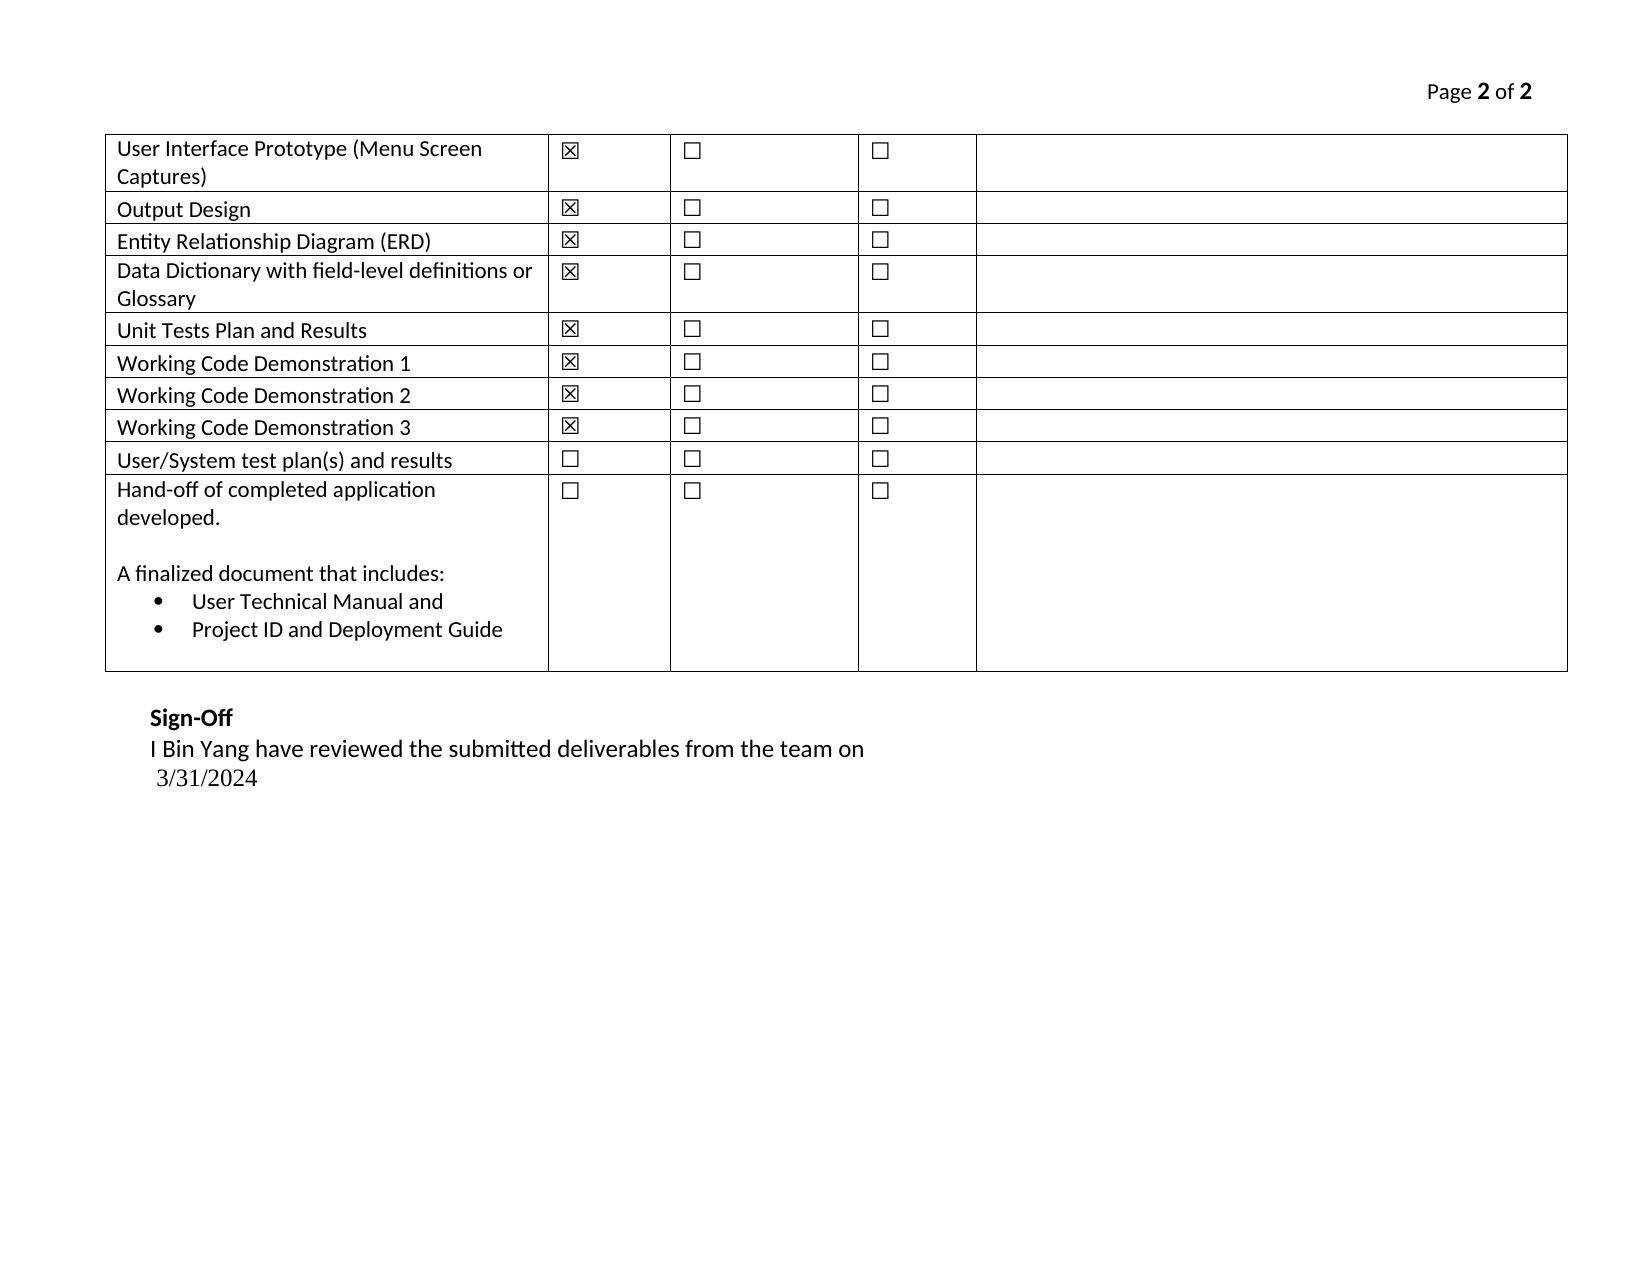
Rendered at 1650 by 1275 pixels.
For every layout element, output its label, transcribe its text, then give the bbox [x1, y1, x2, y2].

table_cell [671, 192, 858, 223]
table_cell [671, 313, 858, 344]
table_cell Entity Relationship Diagram (ERD) [106, 224, 548, 255]
table_cell [671, 256, 858, 312]
table_cell [977, 442, 1567, 474]
table_cell [977, 135, 1567, 191]
table_cell Working Code Demonstration 1 [106, 346, 548, 377]
table_cell Hand-off of completed application developed. A finalized document that includes: User Technical Manual and Project ID and Deployment Guide [106, 475, 548, 671]
table_cell [671, 135, 858, 191]
table_cell [671, 224, 858, 255]
table_cell [671, 346, 858, 377]
table_cell Output Design [106, 192, 548, 223]
table_cell User/System test plan(s) and results [106, 442, 548, 474]
table_cell [671, 410, 858, 441]
table_cell Data Dictionary with field-level definitions or Glossary [106, 256, 548, 312]
table_cell [977, 410, 1567, 441]
table_cell [671, 378, 858, 409]
table_cell [977, 224, 1567, 255]
table_cell [977, 192, 1567, 223]
table_cell Working Code Demonstration 2 [106, 378, 548, 409]
table_cell [977, 378, 1567, 409]
text I have reviewed the submitted deliverables from the team on [150, 733, 1532, 792]
table_cell [977, 256, 1567, 312]
table_cell [671, 475, 858, 671]
table_cell Unit Tests Plan and Results [106, 313, 548, 344]
table_cell Working Code Demonstration 3 [106, 410, 548, 441]
table_cell [671, 442, 858, 474]
table_cell User Interface Prototype (Menu Screen Captures) [106, 135, 548, 191]
table_cell [977, 346, 1567, 377]
text Sign-Off [150, 702, 1532, 733]
table_cell [977, 475, 1567, 671]
table_cell [977, 313, 1567, 344]
